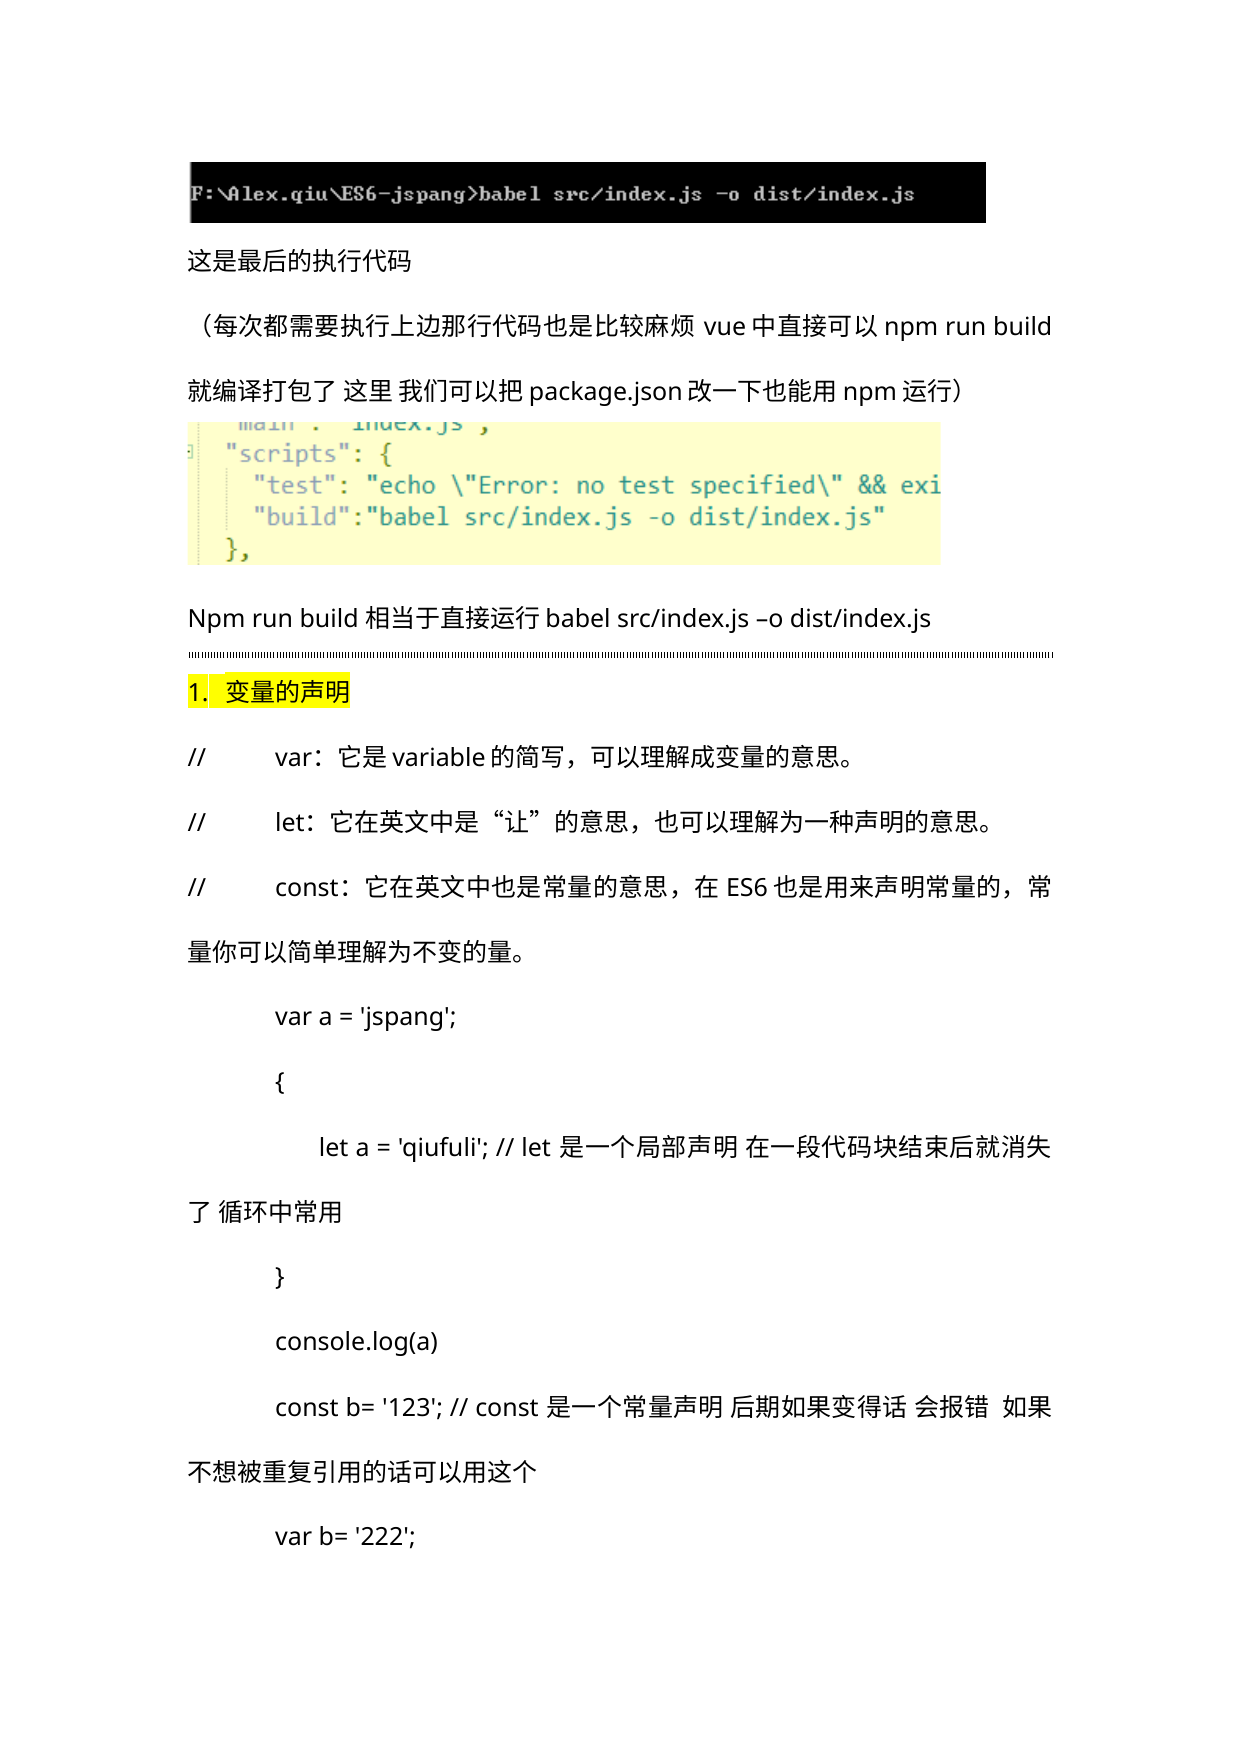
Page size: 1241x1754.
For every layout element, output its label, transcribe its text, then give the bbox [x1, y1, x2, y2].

picture [187, 422, 941, 565]
text // var：它是variable的简写，可以理解成变量的意思。 [187, 723, 1053, 788]
picture [187, 162, 986, 223]
list 变量的声明 [187, 658, 1053, 723]
text var a = 'jspang'; [187, 983, 1053, 1048]
text Npm run build 相当于直接运行babel src/index.js –o dist/index.js [187, 584, 1053, 658]
text // const：它在英文中也是常量的意思，在ES6也是用来声明常量的，常量你可以简单理解为不变的量。 [187, 853, 1053, 983]
text } [187, 1243, 1053, 1308]
text let a = 'qiufuli'; // let 是一个局部声明 在一段代码块结束后就消失了 循环中常用 [187, 1113, 1053, 1243]
text 这是最后的执行代码 [187, 227, 1053, 292]
text var b= '222'; [187, 1503, 1053, 1568]
text const b= '123'; // const 是一个常量声明 后期如果变得话 会报错 如果不想被重复引用的话可以用这个 [187, 1373, 1053, 1503]
text console.log(a) [187, 1308, 1053, 1373]
text // let：它在英文中是“让”的意思，也可以理解为一种声明的意思。 [187, 788, 1053, 853]
text { [187, 1048, 1053, 1113]
text （每次都需要执行上边那行代码也是比较麻烦 vue中直接可以npm run build就编译打包了 这里 我们可以把package.json改一下也能用npm运行） [187, 292, 1053, 422]
